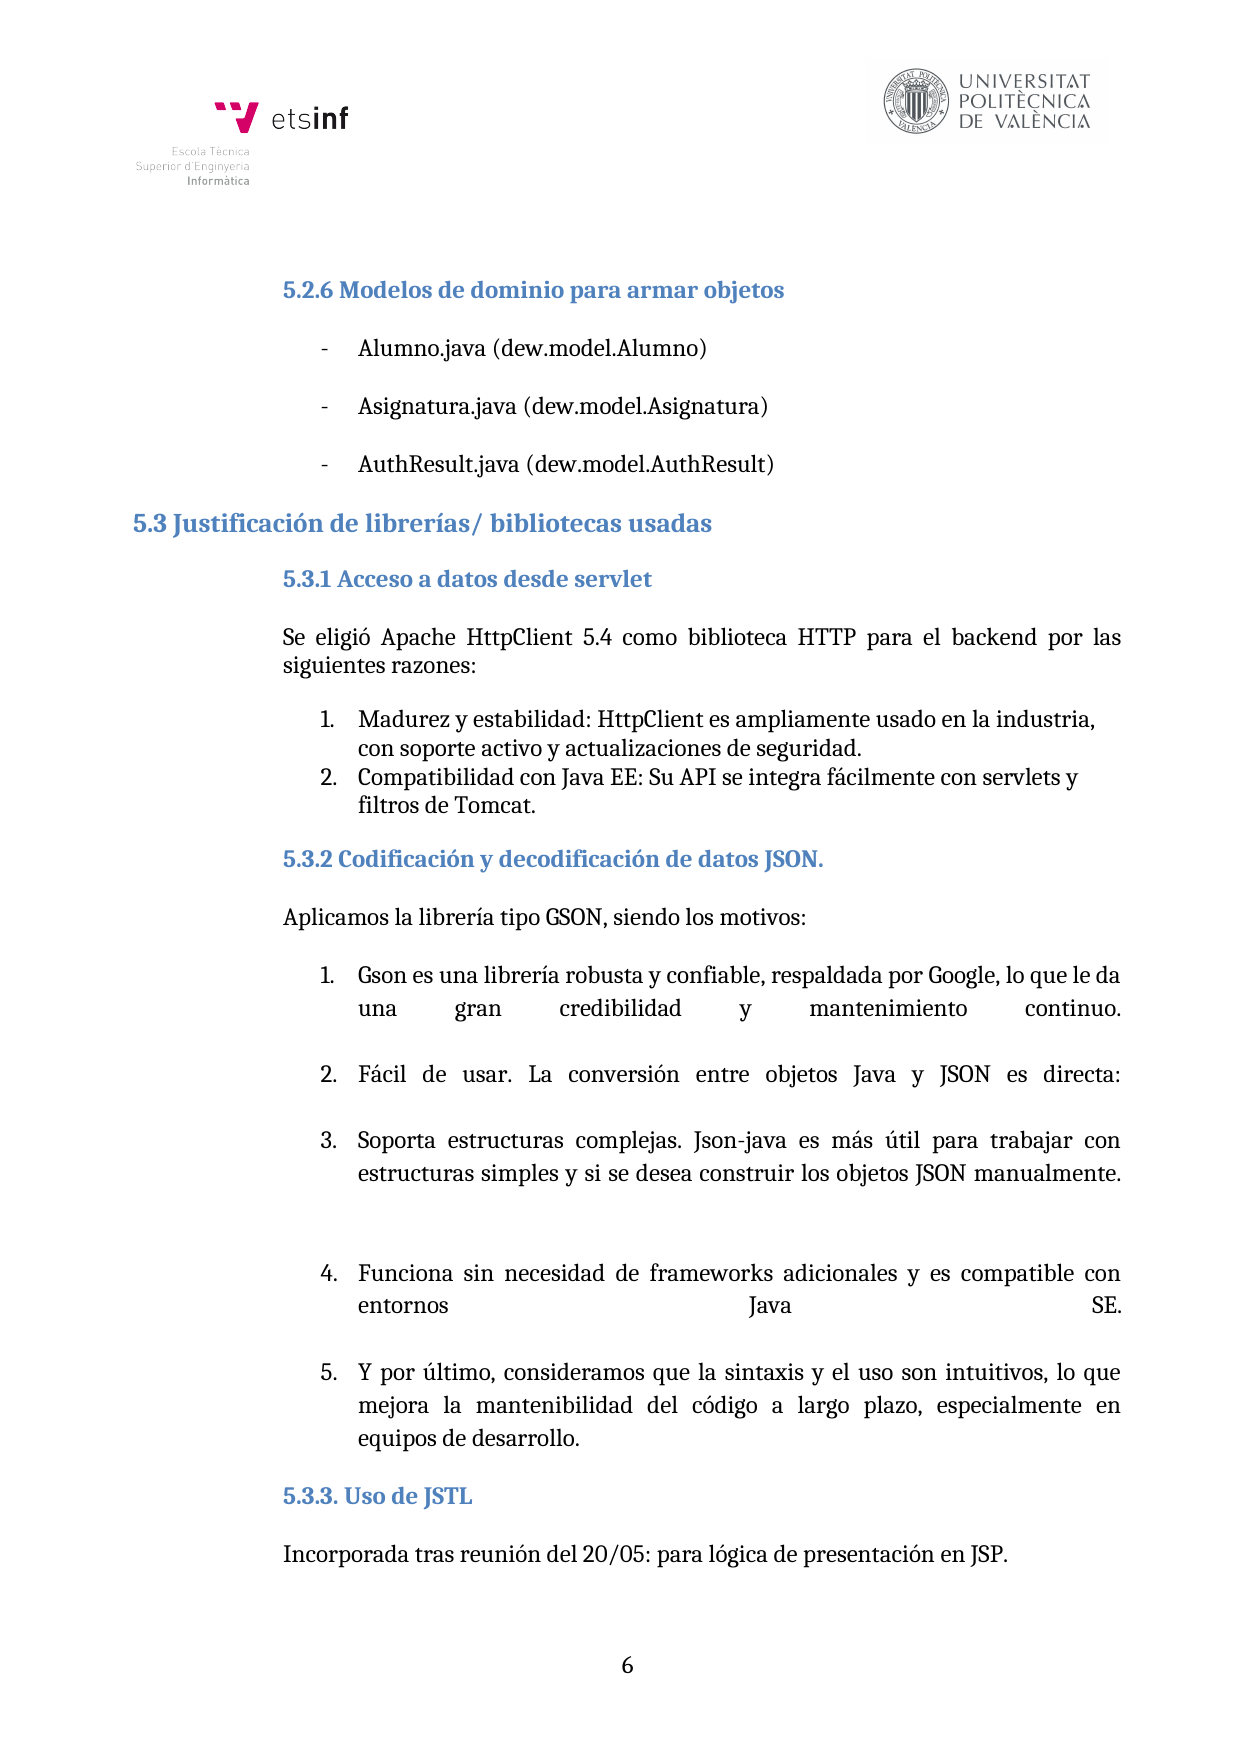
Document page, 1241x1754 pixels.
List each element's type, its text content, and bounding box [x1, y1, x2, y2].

text Incorporada tras reunión del 20/05: para lógica de presentación en JSP. [133, 1539, 1122, 1568]
list Alumno.java (dew.model.Alumno) [320, 334, 1122, 363]
subtitle 5.2.6 Modelos de dominio para armar objetos [133, 276, 1122, 305]
text Se eligió Apache HttpClient 5.4 como biblioteca HTTP para el backend por las siguientes razones: [283, 623, 1122, 680]
picture [865, 58, 1109, 144]
subtitle 5.3.1 Acceso a datos desde servlet [133, 565, 1122, 593]
subtitle 5.3 Justificación de librerías/ bibliotecas usadas [133, 508, 1122, 539]
list Fácil de usar. La conversión entre objetos Java y JSON es directa: [320, 1060, 1122, 1122]
subtitle 5.3.3. Uso de JSTL [208, 1482, 1122, 1510]
list Gson es una librería robusta y confiable, respaldada por Google, lo que le da una gran credibilidad y mantenimiento continuo. [320, 961, 1122, 1056]
list Funciona sin necesidad de frameworks adicionales y es compatible con entornos Java SE. [320, 1258, 1122, 1353]
list Madurez y estabilidad: HttpClient es ampliamente usado en la industria, con soporte activo y actualizaciones de seguridad. [320, 705, 1122, 763]
list AuthResult.java (dew.model.AuthResult) [320, 450, 1122, 479]
list Y por último, consideramos que la sintaxis y el uso son intuitivos, lo que mejora la mantenibilidad del código a largo plazo, especialmente en equipos de desarrollo. [320, 1357, 1122, 1452]
list Compatibilidad con Java EE: Su API se integra fácilmente con servlets y filtros de Tomcat. [320, 763, 1122, 820]
picture [132, 98, 352, 189]
list Soporta estructuras complejas. Json-java es más útil para trabajar con estructuras simples y si se desea construir los objetos JSON manualmente. [320, 1126, 1122, 1254]
text Aplicamos la librería tipo GSON, siendo los motivos: [283, 903, 1122, 932]
subtitle 5.3.2 Codificación y decodificación de datos JSON. [208, 845, 1122, 874]
list Asignatura.java (dew.model.Asignatura) [320, 392, 1122, 421]
